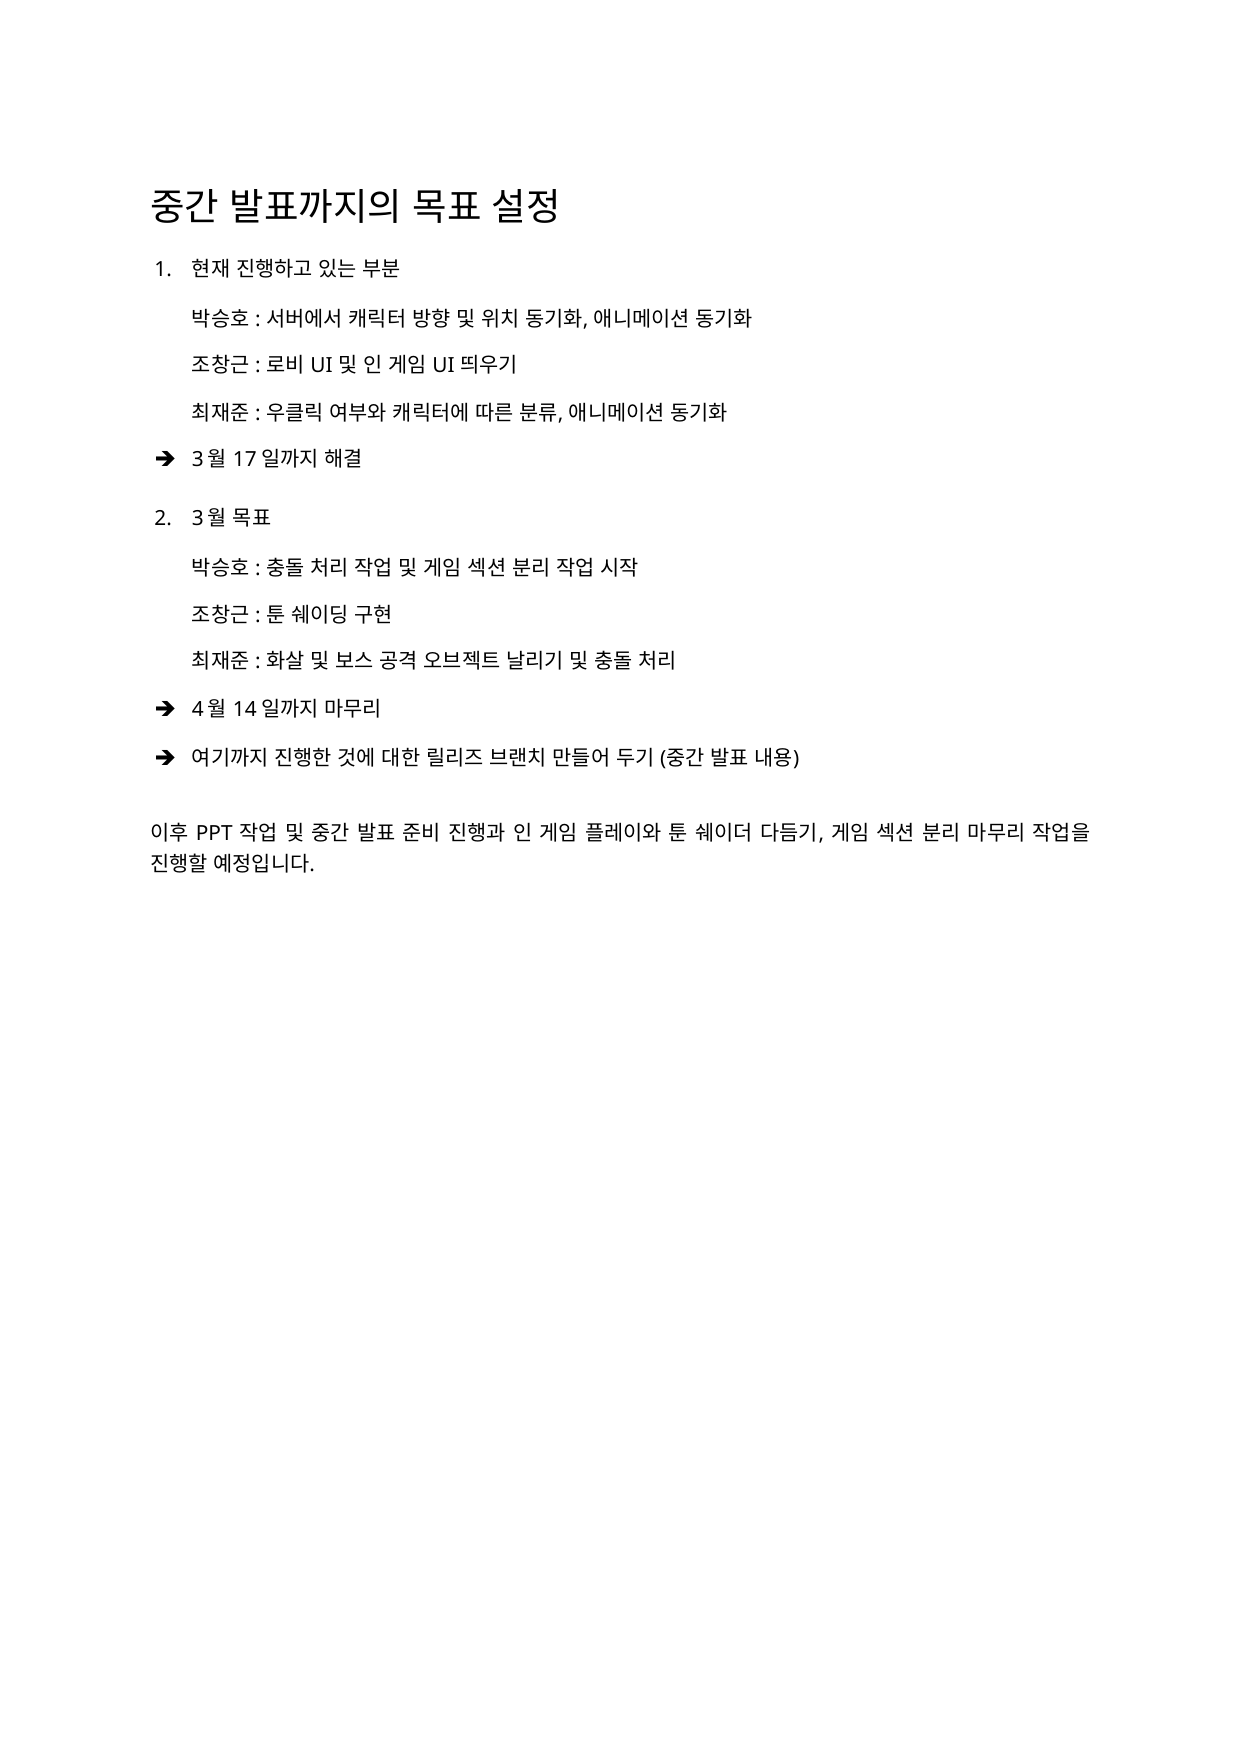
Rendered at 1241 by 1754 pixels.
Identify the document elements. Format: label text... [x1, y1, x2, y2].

list 현재 진행하고 있는 부분 [154, 252, 1090, 283]
list 조창근 : 로비 UI 및 인 게임 UI 띄우기 [192, 349, 1090, 379]
list 최재준 : 우클릭 여부와 캐릭터에 따른 분류, 애니메이션 동기화 [192, 396, 1090, 426]
text 이후 PPT 작업 및 중간 발표 준비 진행과 인 게임 플레이와 툰 쉐이더 다듬기, 게임 섹션 분리 마무리 작업을 진행할 예정입니다. [150, 817, 1090, 877]
text 중간 발표까지의 목표 설정 [150, 177, 1090, 231]
list 4월 14일까지 마무리 [154, 692, 1090, 722]
list 3월 목표 [154, 501, 1090, 532]
list 조창근 : 툰 쉐이딩 구현 [192, 598, 1090, 628]
list 3월 17일까지 해결 [154, 443, 1090, 473]
list 박승호 : 서버에서 캐릭터 방향 및 위치 동기화, 애니메이션 동기화 [192, 302, 1090, 332]
list 최재준 : 화살 및 보스 공격 오브젝트 날리기 및 충돌 처리 [192, 645, 1090, 675]
list 여기까지 진행한 것에 대한 릴리즈 브랜치 만들어 두기 (중간 발표 내용) [154, 741, 1090, 771]
list 박승호 : 충돌 처리 작업 및 게임 섹션 분리 작업 시작 [192, 551, 1090, 581]
